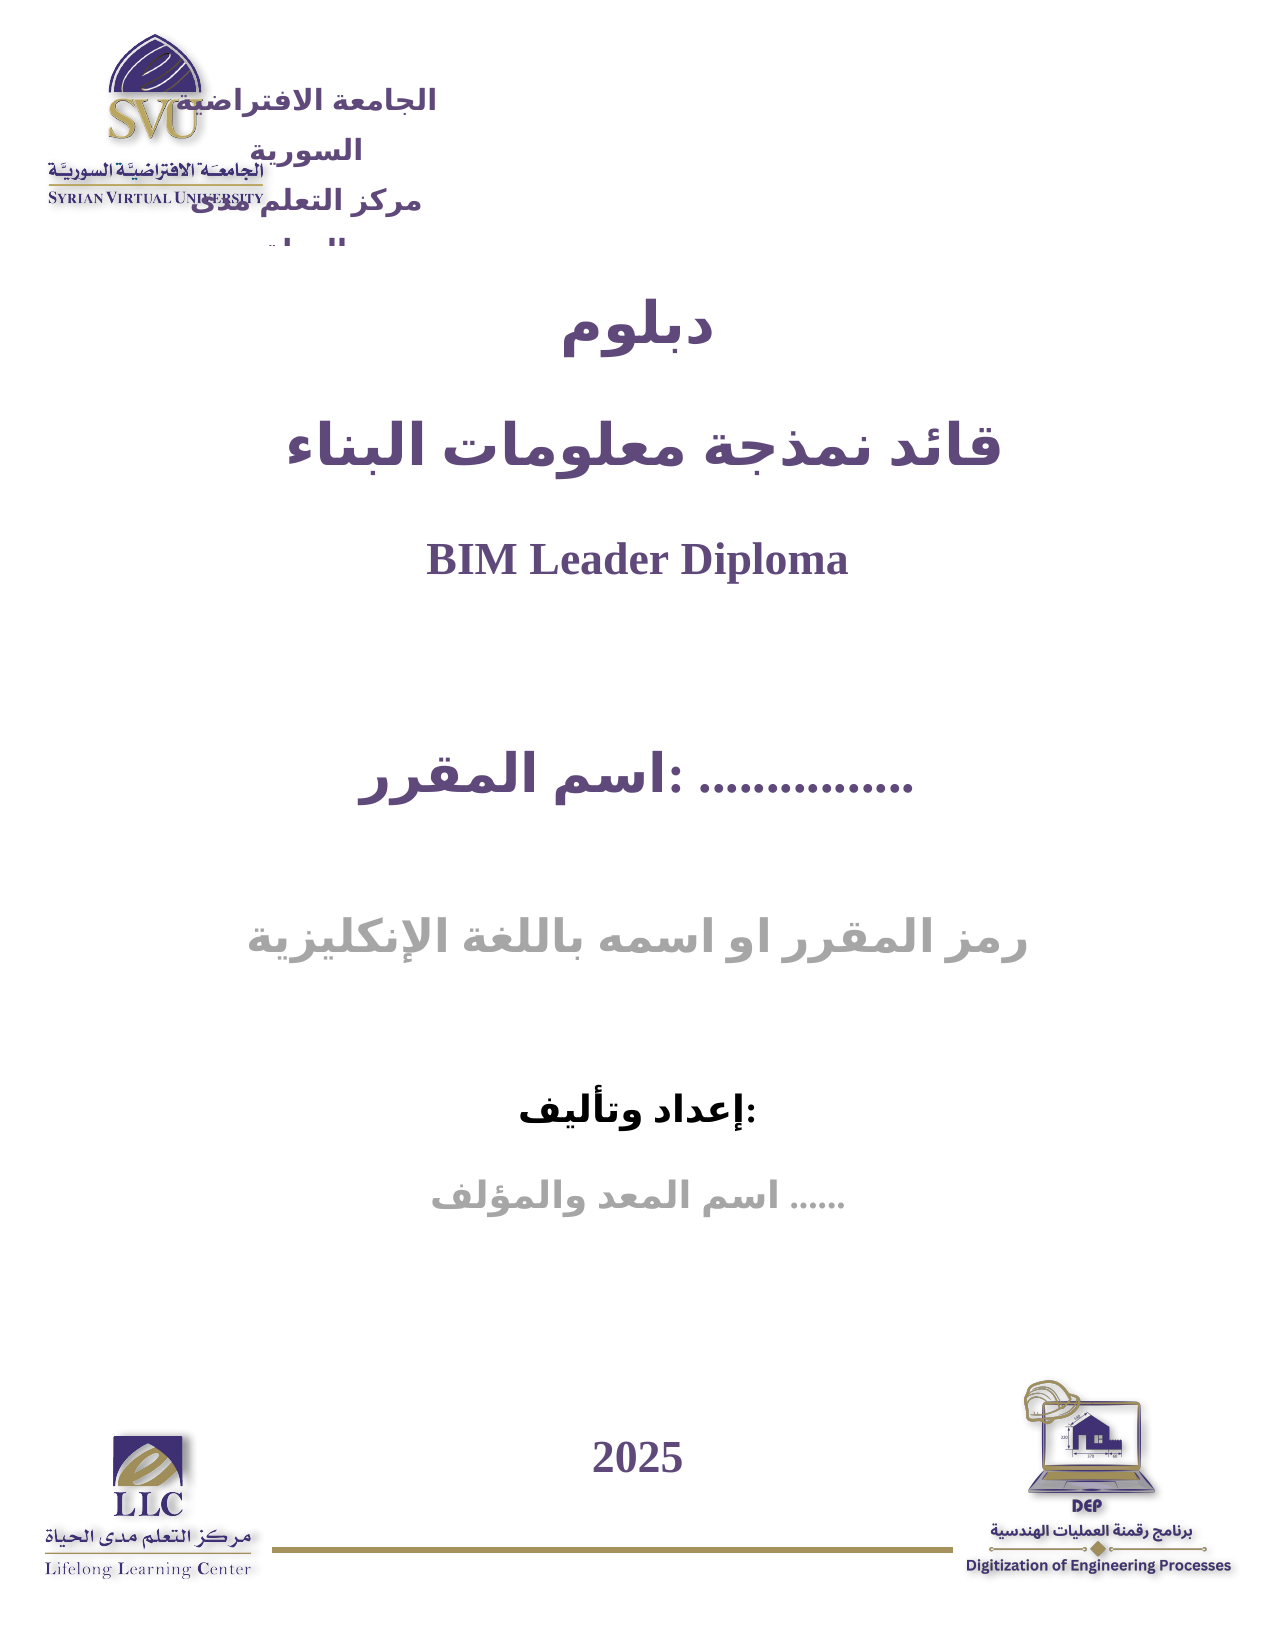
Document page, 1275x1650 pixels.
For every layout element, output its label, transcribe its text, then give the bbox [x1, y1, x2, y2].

text اسم المعد والمؤلف ...... [135, 1173, 1140, 1216]
picture [40, 31, 271, 206]
picture [953, 1327, 1244, 1619]
text إعداد وتأليف: [135, 1088, 1140, 1131]
picture [31, 1429, 260, 1584]
text 2025 [135, 1430, 1140, 1482]
text رمز المقرر او اسمه باللغة الإنكليزية [135, 909, 1140, 962]
text اسم المقرر: ................ [135, 742, 1140, 804]
